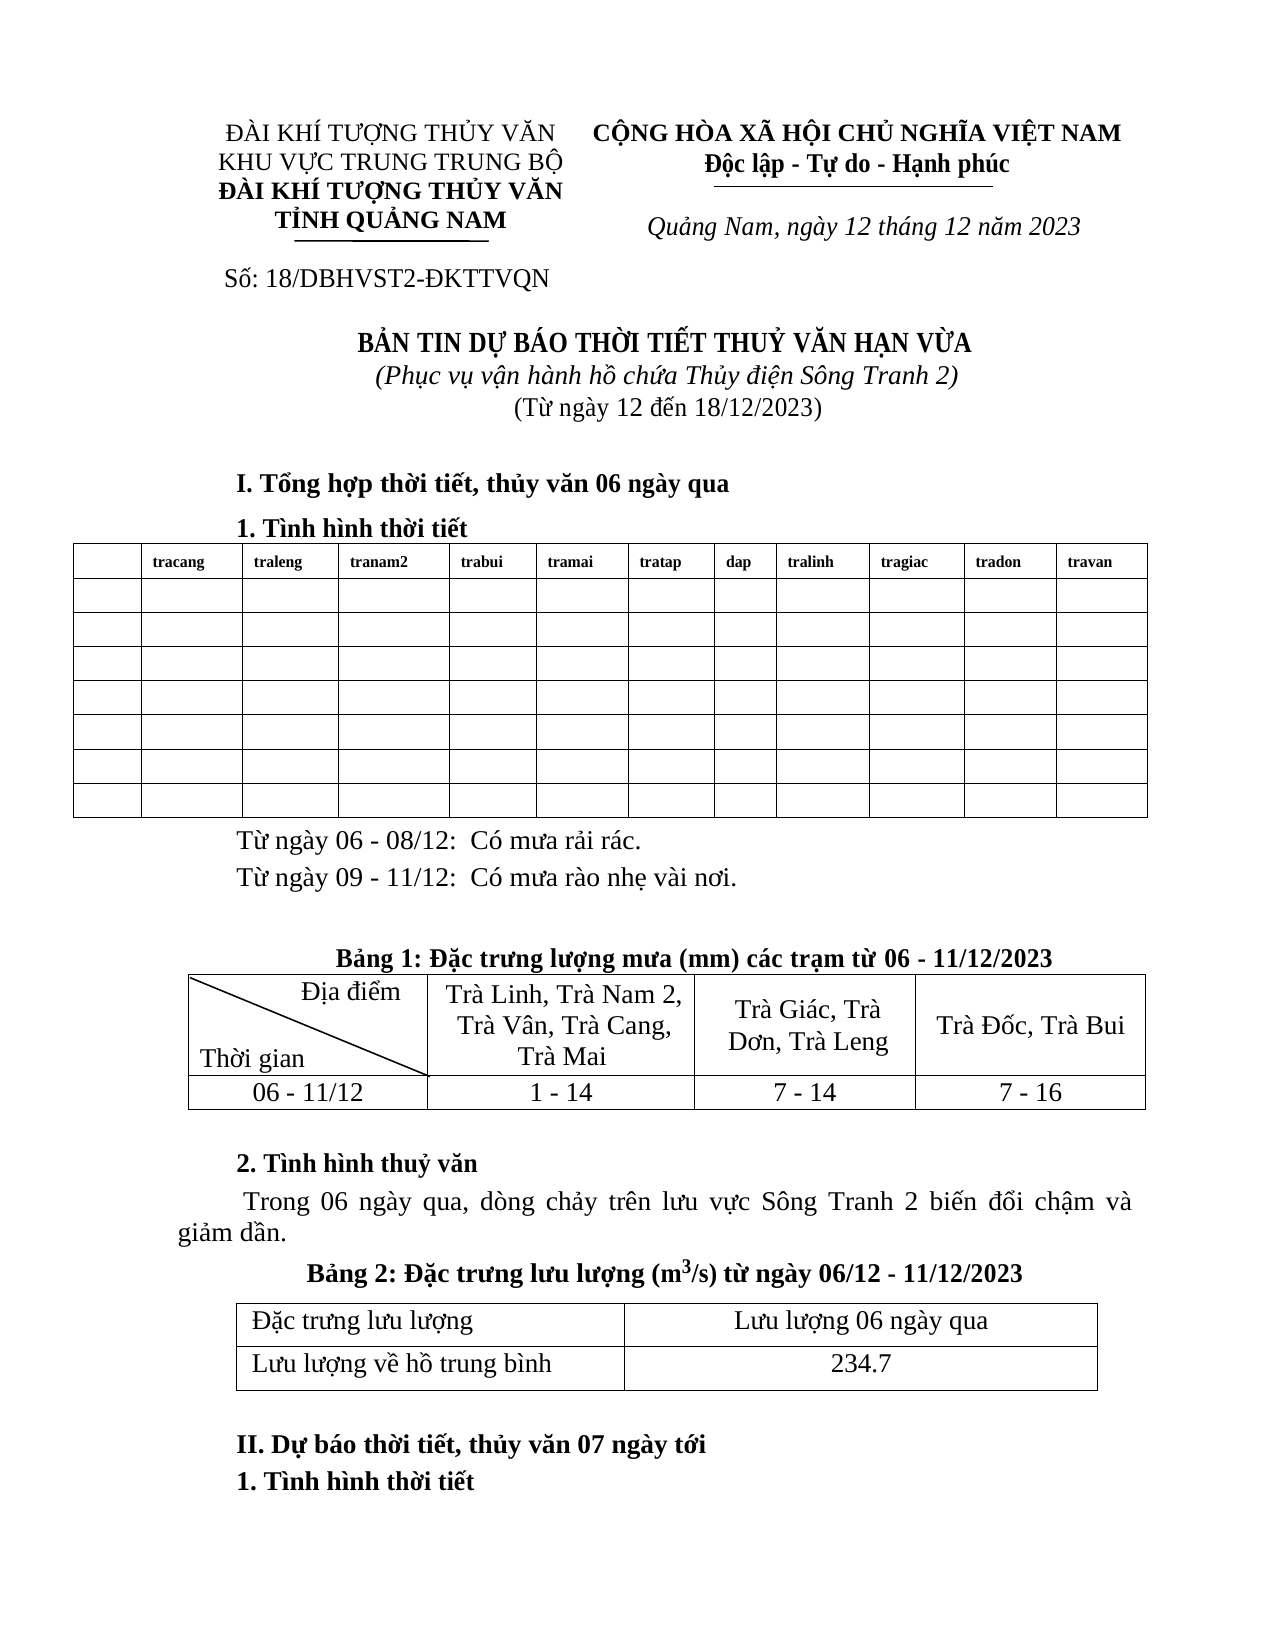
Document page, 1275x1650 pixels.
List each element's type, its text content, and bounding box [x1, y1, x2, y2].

table_header traleng [243, 544, 338, 578]
table_cell [1057, 681, 1147, 714]
table_cell [965, 715, 1056, 748]
table_cell 1 - 14 [428, 1076, 694, 1109]
table_cell [142, 613, 242, 646]
text 1. Tình hình thời tiết [177, 1465, 1159, 1496]
text II. Dự báo thời tiết, thủy văn 07 ngày tới [177, 1428, 1159, 1459]
table_cell [537, 681, 628, 714]
text I. Tổng hợp thời tiết, thủy văn 06 ngày qua [177, 467, 1152, 498]
table_cell [450, 681, 536, 714]
table_cell [339, 579, 449, 612]
table_header [74, 544, 141, 578]
text Bảng 1: Đặc trưng lượng mưa (mm) các trạm từ 06 - 11/12/2023 [177, 942, 1152, 973]
table_cell [777, 613, 869, 646]
table_cell [142, 681, 242, 714]
table_header Trà Đốc, Trà Bui [916, 975, 1145, 1075]
table_cell [74, 681, 141, 714]
table_cell [1057, 715, 1147, 748]
table_cell 06 - 11/12 [189, 1076, 427, 1109]
table_cell [715, 647, 776, 680]
table_cell [243, 613, 338, 646]
table_cell [339, 784, 449, 817]
text (Phục vụ vận hành hồ chứa Thủy điện Sông Tranh 2) [177, 359, 1152, 391]
table_cell 7 - 14 [695, 1076, 915, 1109]
table_cell [450, 647, 536, 680]
table_cell [870, 681, 964, 714]
table_cell [142, 647, 242, 680]
table_header Trà Giác, Trà Dơn, Trà Leng [695, 975, 915, 1075]
table_cell [1057, 750, 1147, 783]
table_cell [537, 647, 628, 680]
table_cell [870, 784, 964, 817]
table_cell [450, 715, 536, 748]
table_cell [1057, 579, 1147, 612]
table_header Địa điểm Thời gian [189, 979, 421, 1075]
table_cell [777, 784, 869, 817]
table_cell [243, 647, 338, 680]
table_cell [537, 613, 628, 646]
table_cell [1057, 784, 1147, 817]
table_cell [142, 715, 242, 748]
table_cell [629, 750, 714, 783]
table_cell [339, 750, 449, 783]
table_header Đặc trưng lưu lượng [237, 1304, 624, 1346]
table_cell [870, 715, 964, 748]
table_cell [1057, 647, 1147, 680]
table_header trabui [450, 544, 536, 578]
table_cell [339, 613, 449, 646]
table_header tralinh [777, 544, 869, 578]
table_cell [339, 715, 449, 748]
table_header tranam2 [339, 544, 449, 578]
table_cell [870, 579, 964, 612]
table_cell [450, 750, 536, 783]
table_cell [339, 681, 449, 714]
table_cell [243, 784, 338, 817]
table_cell [715, 715, 776, 748]
table_cell [142, 784, 242, 817]
table_cell [74, 613, 141, 646]
table_cell [142, 579, 242, 612]
table_header travan [1057, 544, 1147, 578]
text Từ ngày 06 - 08/12: Có mưa rải rác. [177, 824, 1152, 855]
table_cell [870, 613, 964, 646]
table_cell [339, 647, 449, 680]
table_cell [965, 681, 1056, 714]
table_header Địa điểm Thời gian [189, 975, 427, 1074]
table_cell [1057, 613, 1147, 646]
table_cell [537, 715, 628, 748]
table_cell [870, 750, 964, 783]
table_cell [965, 647, 1056, 680]
table_cell [965, 579, 1056, 612]
text (Từ ngày 12 đến 18/12/2023) [177, 391, 1152, 422]
table_cell 7 - 16 [916, 1076, 1145, 1109]
table_cell [450, 579, 536, 612]
text Trong 06 ngày qua, dòng chảy trên lưu vực Sông Tranh 2 biến đổi chậm và giảm dần. [177, 1185, 1132, 1247]
table_cell [450, 613, 536, 646]
table_cell [537, 750, 628, 783]
table_cell [870, 647, 964, 680]
table_cell [74, 784, 141, 817]
table_header dap [715, 544, 776, 578]
table_cell [965, 784, 1056, 817]
table_cell [777, 715, 869, 748]
table_cell [243, 579, 338, 612]
table_header tratap [629, 544, 714, 578]
table_header tracang [142, 544, 242, 578]
table_cell [243, 750, 338, 783]
table_cell [965, 613, 1056, 646]
table_cell [74, 715, 141, 748]
table_cell [74, 579, 141, 612]
table_cell [537, 579, 628, 612]
table_cell [715, 579, 776, 612]
table_cell [74, 647, 141, 680]
text Từ ngày 09 - 11/12: Có mưa rào nhẹ vài nơi. [177, 861, 1152, 893]
table_cell [537, 784, 628, 817]
table_cell [629, 784, 714, 817]
table_cell [629, 579, 714, 612]
table_cell [715, 613, 776, 646]
table_cell [777, 647, 869, 680]
table_cell Lưu lượng về hồ trung bình [237, 1347, 624, 1389]
table_cell [450, 784, 536, 817]
table_cell [629, 715, 714, 748]
table_header Trà Linh, Trà Nam 2, Trà Vân, Trà Cang, Trà Mai [428, 975, 694, 1075]
table_cell [629, 647, 714, 680]
table_header Lưu lượng 06 ngày qua [625, 1304, 1097, 1346]
table_cell [74, 750, 141, 783]
table_cell [777, 579, 869, 612]
table_cell [629, 613, 714, 646]
table_cell [715, 784, 776, 817]
table_cell [777, 750, 869, 783]
table_cell 234.7 [625, 1347, 1097, 1389]
table_cell [243, 715, 338, 748]
table_cell [777, 681, 869, 714]
text 2. Tình hình thuỷ văn [177, 1148, 1159, 1179]
table_header tramai [537, 544, 628, 578]
table_header tradon [965, 544, 1056, 578]
table_header CỘNG HÒA XÃ HỘI CHỦ NGHĨA VIỆT NAM Độc lập - Tự do - Hạnh phúc Quảng Nam, ngày 12 tháng 12 năm 2023 [572, 118, 1192, 293]
table_cell [629, 681, 714, 714]
table_header ĐÀI KHÍ TƯỢNG THỦY VĂN KHU VỰC TRUNG TRUNG BỘ ĐÀI KHÍ TƯỢNG THỦY VĂN TỈNH QUẢNG NAM Số: 18/DBHVST2-ĐKTTVQN [177, 118, 572, 293]
table_header tragiac [870, 544, 964, 578]
text 1. Tình hình thời tiết [177, 512, 1152, 543]
text BẢN TIN DỰ BÁO THỜI TIẾT THUỶ VĂN HẠN VỪA [177, 325, 1152, 359]
table_cell [965, 750, 1056, 783]
table_cell [142, 750, 242, 783]
table_cell [715, 681, 776, 714]
text Bảng 2: Đặc trưng lưu lượng (m3/s) từ ngày 06/12 - 11/12/2023 [177, 1253, 1152, 1288]
table_cell [243, 681, 338, 714]
table_cell [715, 750, 776, 783]
